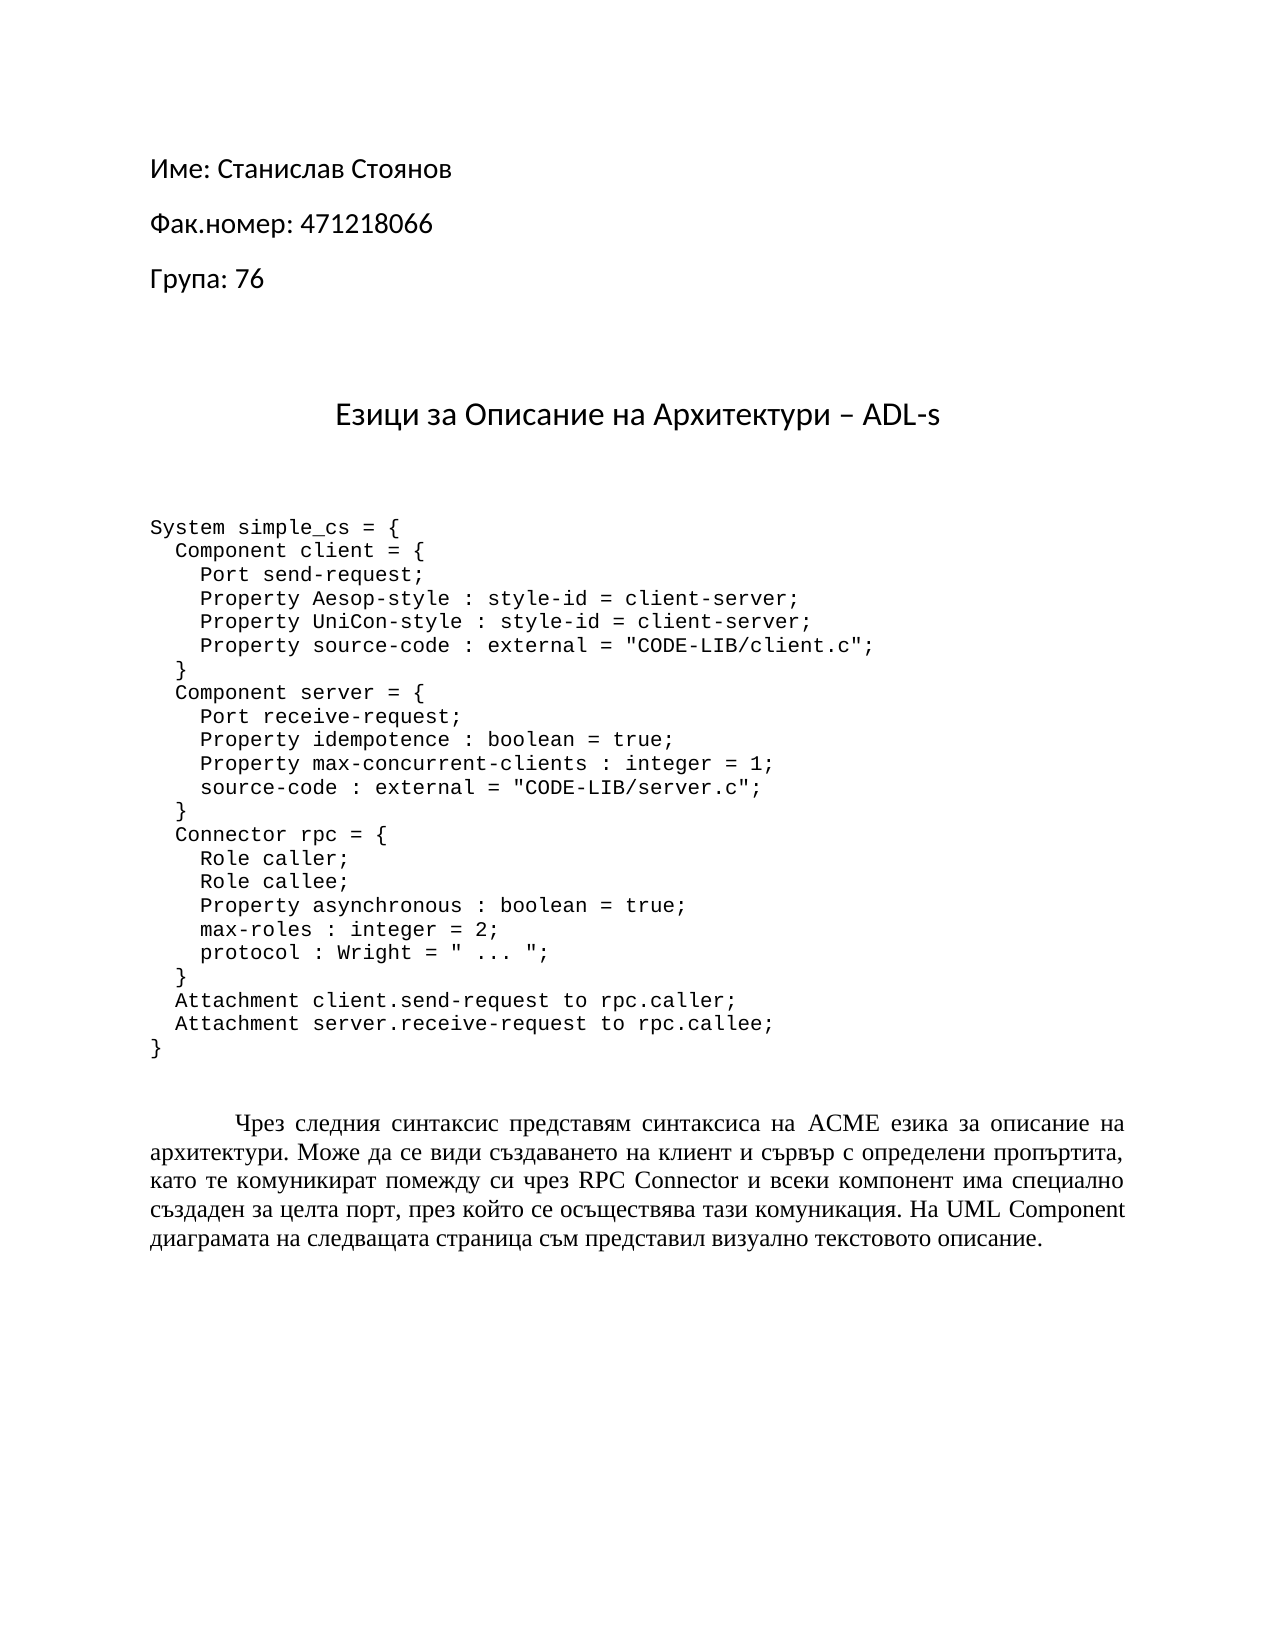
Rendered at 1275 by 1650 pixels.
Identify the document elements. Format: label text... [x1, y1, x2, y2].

text Група: 76 [150, 260, 1125, 296]
text System simple_cs = { [150, 517, 1125, 540]
text Connector rpc = { [150, 824, 1125, 848]
text Component server = { [150, 682, 1125, 706]
text Име: Станислав Стоянов [150, 150, 1125, 186]
text Role callee; [150, 871, 1125, 895]
text Property source-code : external = "CODE-LIB/client.c"; [150, 635, 1125, 658]
text Property idempotence : boolean = true; [150, 729, 1125, 753]
text protocol : Wright = " ... "; [150, 942, 1125, 966]
text Property asynchronous : boolean = true; [150, 895, 1125, 919]
text Role caller; [150, 848, 1125, 871]
text Property Aesop-style : style-id = client-server; [150, 588, 1125, 611]
text Attachment server.receive-request to rpc.callee; [150, 1013, 1125, 1037]
text } [150, 800, 1125, 824]
text Port receive-request; [150, 706, 1125, 729]
text } [150, 966, 1125, 989]
text Component client = { [150, 540, 1125, 564]
text Property UniCon-style : style-id = client-server; [150, 611, 1125, 635]
text Фак.номер: 471218066 [150, 205, 1125, 241]
text } [150, 658, 1125, 682]
text Езици за Описание на Архитектури – ADL-s [150, 393, 1125, 433]
text Чрез следния синтаксис представям синтаксиса на ACME езика за описание на архитектури. Може да се види създаването на клиент и сървър с определени пропъртита, като те комуникират помежду си чрез RPC Connector и всеки компонент има специално създаден за целта порт, през който се осъществява тази комуникация. На UML Component диаграмата на следващата страница съм представил визуално текстовото описание. [150, 1108, 1125, 1252]
text } [150, 1037, 1125, 1061]
text Attachment client.send-request to rpc.caller; [150, 989, 1125, 1013]
text Property max-concurrent-clients : integer = 1; [150, 753, 1125, 777]
text max-roles : integer = 2; [150, 919, 1125, 942]
text source-code : external = "CODE-LIB/server.c"; [150, 777, 1125, 800]
text Port send-request; [150, 564, 1125, 588]
